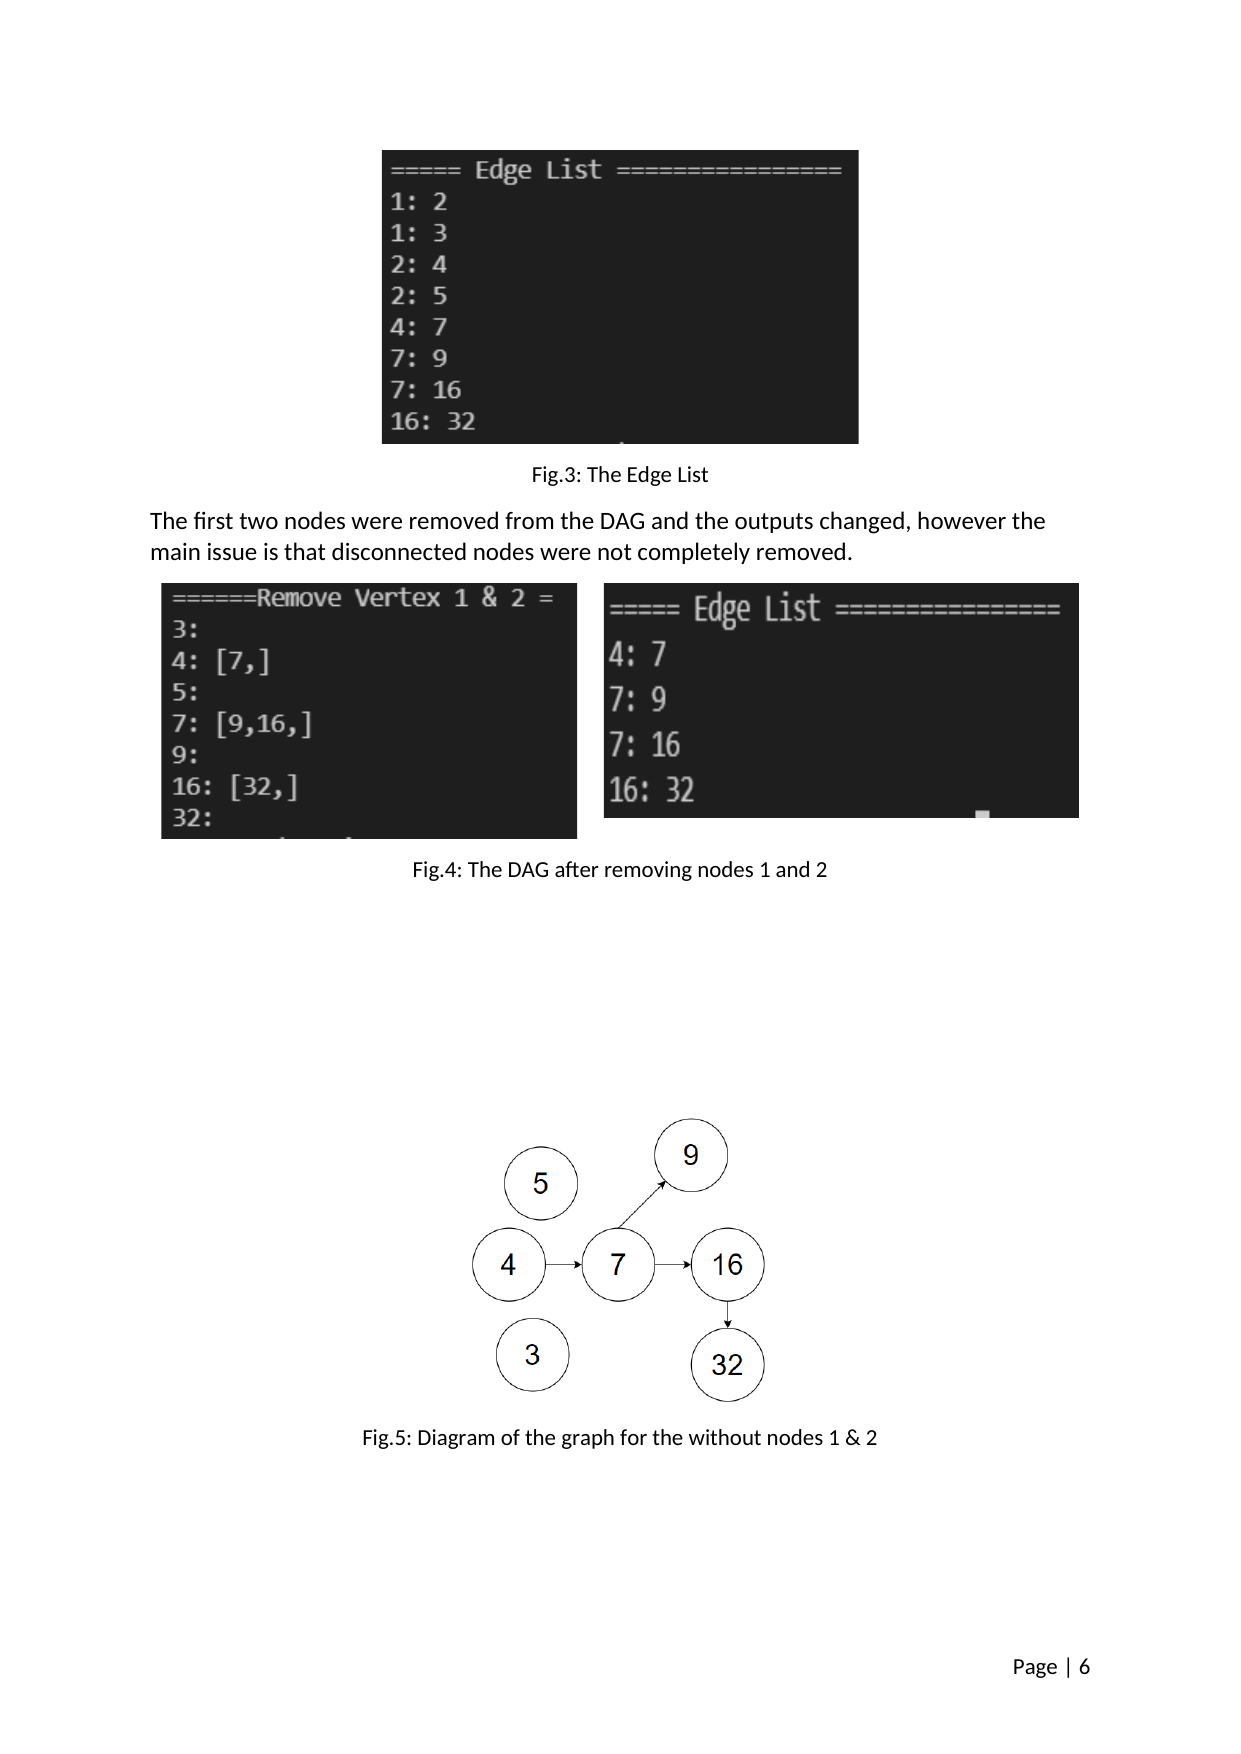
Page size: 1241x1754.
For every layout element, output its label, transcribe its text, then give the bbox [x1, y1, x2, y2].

table_header [150, 584, 593, 855]
text Fig.5: Diagram of the graph for the without nodes 1 & 2 [150, 1423, 1090, 1451]
picture [467, 1111, 773, 1407]
text Fig.4: The DAG after removing nodes 1 and 2 [150, 855, 1090, 883]
picture [161, 583, 578, 839]
text The first two nodes were removed from the DAG and the outputs changed, however the main issue is that disconnected nodes were not completely removed. [150, 506, 1090, 567]
picture [603, 583, 1079, 818]
text Fig.3: The Edge List [150, 461, 1090, 489]
table_header [593, 584, 1090, 855]
picture [381, 150, 859, 444]
